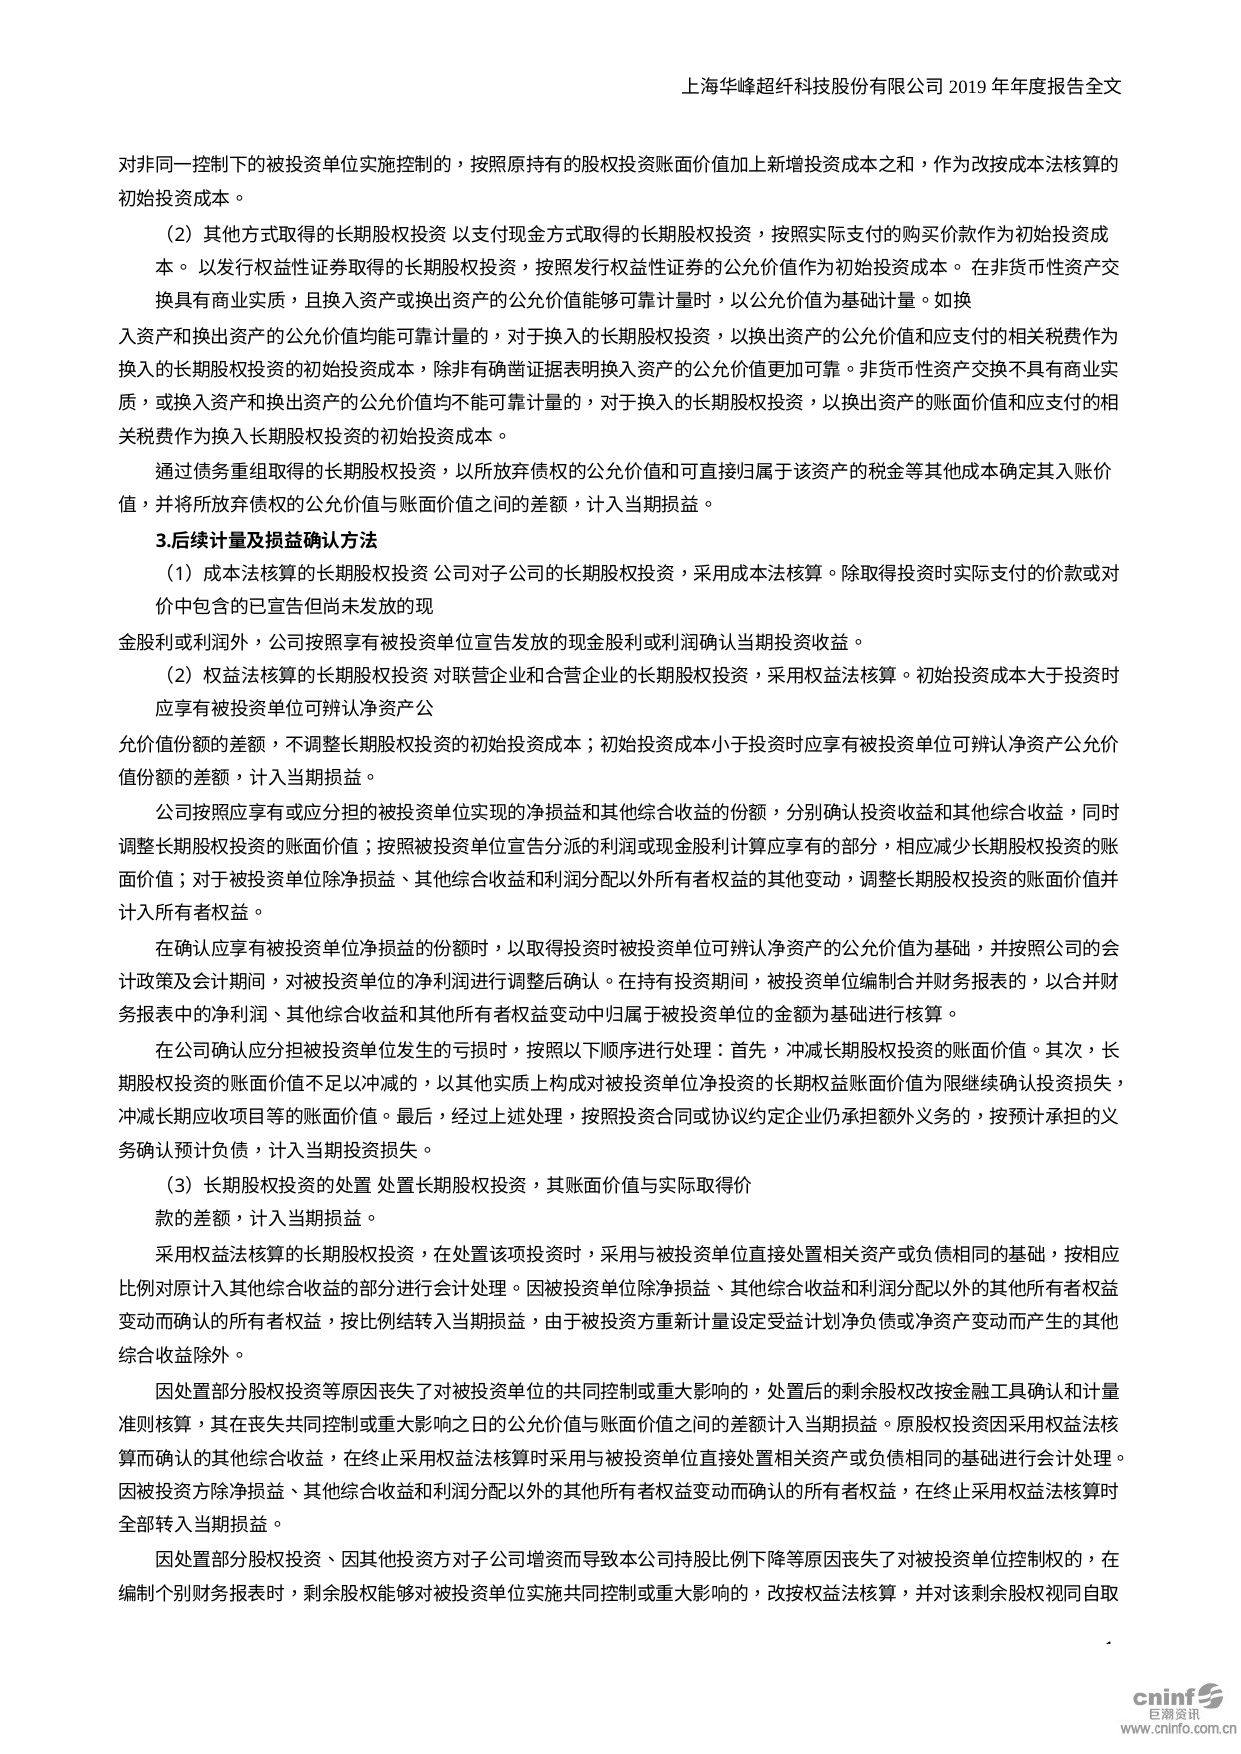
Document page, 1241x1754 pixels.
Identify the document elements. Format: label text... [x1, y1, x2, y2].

text （2）其他方式取得的长期股权投资 以支付现金方式取得的长期股权投资，按照实际支付的购买价款作为初始投资成本。 以发行权益性证券取得的长期股权投资，按照发行权益性证券的公允价值作为初始投资成本。 在非货币性资产交换具有商业实质，且换入资产或换出资产的公允价值能够可靠计量时，以公允价值为基础计量。如换 [156, 221, 1123, 313]
text 金股利或利润外，公司按照享有被投资单位宣告发放的现金股利或利润确认当期投资收益。 [118, 629, 1240, 654]
text 因处置部分股权投资、因其他投资方对子公司增资而导致本公司持股比例下降等原因丧失了对被投资单位控制权的，在 编制个别财务报表时，剩余股权能够对被投资单位实施共同控制或重大影响的，改按权益法核算，并对该剩余股权视同自取 [118, 1547, 1122, 1606]
text 允价值份额的差额，不调整长期股权投资的初始投资成本；初始投资成本小于投资时应享有被投资单位可辨认净资产公允价 值份额的差额，计入当期损益。 [118, 731, 1122, 790]
text 公司按照应享有或应分担的被投资单位实现的净损益和其他综合收益的份额，分别确认投资收益和其他综合收益，同时 调整长期股权投资的账面价值；按照被投资单位宣告分派的利润或现金股利计算应享有的部分，相应减少长期股权投资的账 面价值；对于被投资单位除净损益、其他综合收益和利润分配以外所有者权益的其他变动，调整长期股权投资的账面价值并 计入所有者权益。 [118, 800, 1122, 925]
text 入资产和换出资产的公允价值均能可靠计量的，对于换入的长期股权投资，以换出资产的公允价值和应支付的相关税费作为 换入的长期股权投资的初始投资成本，除非有确凿证据表明换入资产的公允价值更加可靠。非货币性资产交换不具有商业实 质，或换入资产和换出资产的公允价值均不能可靠计量的，对于换入的长期股权投资，以换出资产的账面价值和应支付的相 关税费作为换入长期股权投资的初始投资成本。 [118, 323, 1122, 448]
text 在确认应享有被投资单位净损益的份额时，以取得投资时被投资单位可辨认净资产的公允价值为基础，并按照公司的会 计政策及会计期间，对被投资单位的净利润进行调整后确认。在持有投资期间，被投资单位编制合并财务报表的，以合并财 务报表中的净利润、其他综合收益和其他所有者权益变动中归属于被投资单位的金额为基础进行核算。 [118, 935, 1122, 1027]
text 在公司确认应分担被投资单位发生的亏损时，按照以下顺序进行处理：首先，冲减长期股权投资的账面价值。其次，长 期股权投资的账面价值不足以冲减的，以其他实质上构成对被投资单位净投资的长期权益账面价值为限继续确认投资损失， 冲减长期应收项目等的账面价值。最后，经过上述处理，按照投资合同或协议约定企业仍承担额外义务的，按预计承担的义 务确认预计负债，计入当期投资损失。 [118, 1037, 1132, 1162]
text 通过债务重组取得的长期股权投资，以所放弃债权的公允价值和可直接归属于该资产的税金等其他成本确定其入账价 值，并将所放弃债权的公允价值与账面价值之间的差额，计入当期损益。 [118, 458, 1112, 517]
text 对非同一控制下的被投资单位实施控制的，按照原持有的股权投资账面价值加上新增投资成本之和，作为改按成本法核算的 初始投资成本。 [118, 151, 1122, 211]
text 因处置部分股权投资等原因丧失了对被投资单位的共同控制或重大影响的，处置后的剩余股权改按金融工具确认和计量 准则核算，其在丧失共同控制或重大影响之日的公允价值与账面价值之间的差额计入当期损益。原股权投资因采用权益法核 算而确认的其他综合收益，在终止采用权益法核算时采用与被投资单位直接处置相关资产或负债相同的基础进行会计处理。 因被投资方除净损益、其他综合收益和利润分配以外的其他所有者权益变动而确认的所有者权益，在终止采用权益法核算时 全部转入当期损益。 [118, 1378, 1132, 1537]
picture [1115, 1680, 1240, 1737]
text 采用权益法核算的长期股权投资，在处置该项投资时，采用与被投资单位直接处置相关资产或负债相同的基础，按相应 比例对原计入其他综合收益的部分进行会计处理。因被投资单位除净损益、其他综合收益和利润分配以外的其他所有者权益 变动而确认的所有者权益，按比例结转入当期损益，由于被投资方重新计量设定受益计划净负债或净资产变动而产生的其他 综合收益除外。 [118, 1241, 1122, 1368]
text （2）权益法核算的长期股权投资 对联营企业和合营企业的长期股权投资，采用权益法核算。初始投资成本大于投资时应享有被投资单位可辨认净资产公 [156, 662, 1123, 721]
text （3）长期股权投资的处置 处置长期股权投资，其账面价值与实际取得价款的差额，计入当期损益。 [156, 1172, 758, 1231]
text （1）成本法核算的长期股权投资 公司对子公司的长期股权投资，采用成本法核算。除取得投资时实际支付的价款或对价中包含的已宣告但尚未发放的现 [156, 560, 1123, 619]
subtitle 3.后续计量及损益确认方法 [156, 527, 1123, 552]
